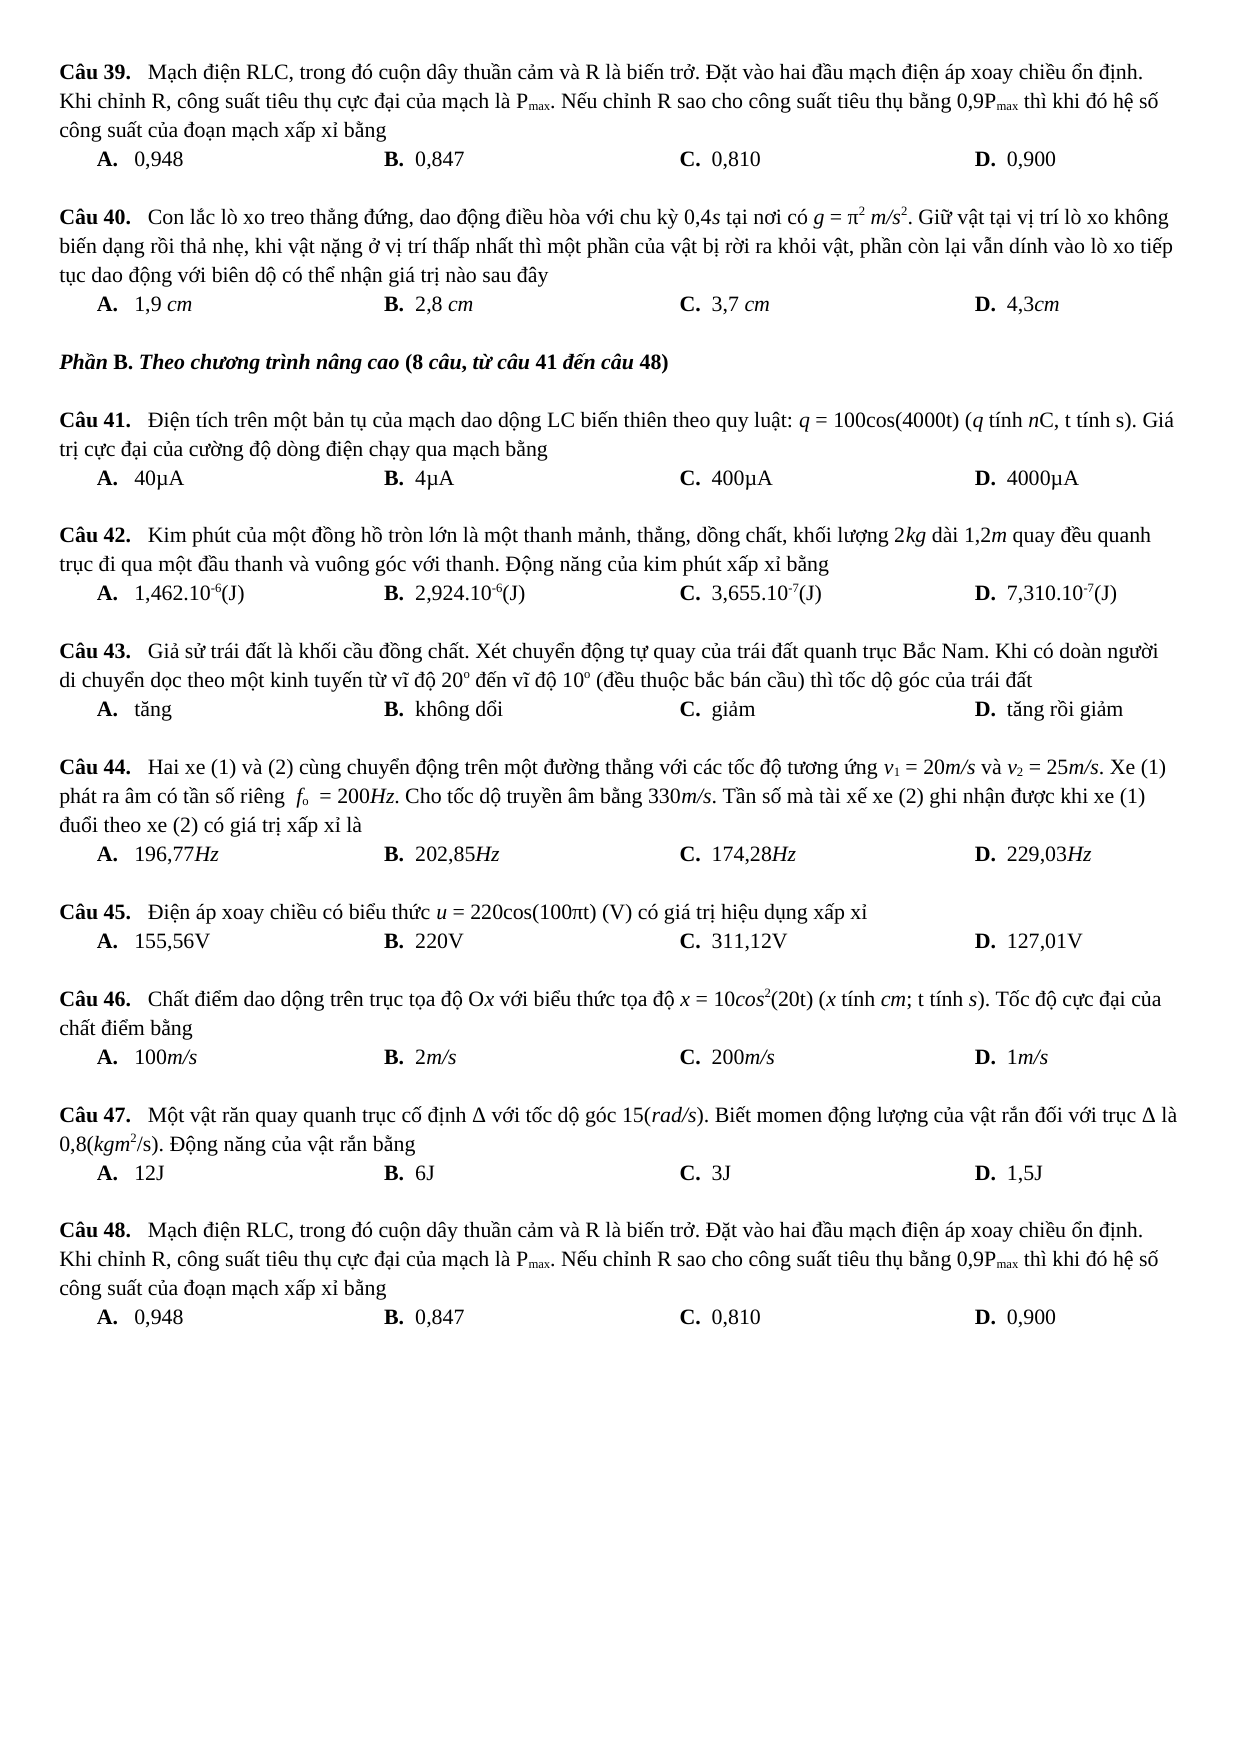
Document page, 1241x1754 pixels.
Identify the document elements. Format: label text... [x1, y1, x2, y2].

list 40µA B. 4µA C. 400µA D. 4000µA [97, 464, 1181, 519]
list Kim phút của một đồng hồ tròn lớn là một thanh mảnh, thẳng, dồng chất, khối lượng 2kg dài 1,2m quay đều quanh trục đi qua một đầu thanh và vuông góc với thanh. Động năng của kim phút xấp xỉ bằng [59, 522, 1181, 577]
list 12J B. 6J C. 3J D. 1,5J [97, 1159, 1181, 1214]
list Con lắc lò xo treo thẳng đứng, dao động điều hòa với chu kỳ 0,4s tại nơi có g = π2 m/s2. Giữ vật tại vị trí lò xo không biến dạng rồi thả nhẹ, khi vật nặng ở vị trí thấp nhất thì một phần của vật bị rời ra khỏi vật, phần còn lại vẫn dính vào lò xo tiếp tục dao động với biên dộ có thể nhận giá trị nào sau đây [59, 204, 1181, 287]
list 100m/s B. 2m/s C. 200m/s D. 1m/s [97, 1044, 1181, 1098]
list 196,77Hz B. 202,85Hz C. 174,28Hz D. 229,03Hz [97, 841, 1181, 895]
list Điện áp xoay chiều có biểu thức u = 220cos(100πt) (V) có giá trị hiệu dụng xấp xỉ [59, 899, 1181, 924]
list Hai xe (1) và (2) cùng chuyển động trên một đường thẳng với các tốc độ tương ứng v1 = 20m/s và v2 = 25m/s. Xe (1) phát ra âm có tần số riêng fo = 200Hz. Cho tốc dộ truyền âm bằng 330m/s. Tần số mà tài xế xe (2) ghi nhận được khi xe (1) đuổi theo xe (2) có giá trị xấp xỉ là [59, 754, 1181, 837]
list 0,948 B. 0,847 C. 0,810 D. 0,900 [97, 146, 1181, 200]
list tăng B. không dổi C. giảm D. tăng rồi giảm [97, 696, 1181, 750]
list 1,462.10-6(J) B. 2,924.10-6(J) C. 3,655.10-7(J) D. 7,310.10-7(J) [97, 580, 1181, 634]
list 155,56V B. 220V C. 311,12V D. 127,01V [97, 928, 1181, 982]
list Chất điểm dao dộng trên trục tọa độ Ox với biểu thức tọa độ x = 10cos2(20t) (x tính cm; t tính s). Tốc độ cực đại của chất điểm bằng [59, 986, 1181, 1040]
list 0,948 B. 0,847 C. 0,810 D. 0,900 [97, 1304, 1181, 1358]
list Giả sử trái đất là khối cầu đồng chất. Xét chuyển động tự quay của trái đất quanh trục Bắc Nam. Khi có doàn người di chuyển dọc theo một kinh tuyến từ vĩ độ 20o đến vĩ độ 10o (đều thuộc bắc bán cầu) thì tốc dộ góc của trái đất [59, 638, 1181, 692]
list Điện tích trên một bản tụ của mạch dao dộng LC biến thiên theo quy luật: q = 100cos(4000t) (q tính nC, t tính s). Giá trị cực đại của cường độ dòng điện chạy qua mạch bằng [59, 407, 1181, 461]
list Mạch điện RLC, trong đó cuộn dây thuần cảm và R là biến trở. Đặt vào hai đầu mạch điện áp xoay chiều ổn định. Khi chỉnh R, công suất tiêu thụ cực đại của mạch là Pmax. Nếu chỉnh R sao cho công suất tiêu thụ bằng 0,9Pmax thì khi đó hệ số công suất của đoạn mạch xấp xỉ bằng [59, 1217, 1181, 1301]
text Phần B. Theo chương trình nâng cao (8 câu, từ câu 41 đến câu 48) [59, 349, 1181, 403]
list 1,9 cm B. 2,8 cm C. 3,7 cm D. 4,3cm [97, 291, 1181, 345]
list Một vật răn quay quanh trục cố định Δ với tốc dộ góc 15(rad/s). Biết momen động lượng của vật rắn đối với trục Δ là 0,8(kgm2/s). Động năng của vật rắn bằng [59, 1102, 1181, 1156]
list Mạch điện RLC, trong đó cuộn dây thuần cảm và R là biến trở. Đặt vào hai đầu mạch điện áp xoay chiều ổn định. Khi chỉnh R, công suất tiêu thụ cực đại của mạch là Pmax. Nếu chỉnh R sao cho công suất tiêu thụ bằng 0,9Pmax thì khi đó hệ số công suất của đoạn mạch xấp xỉ bằng [59, 59, 1181, 142]
